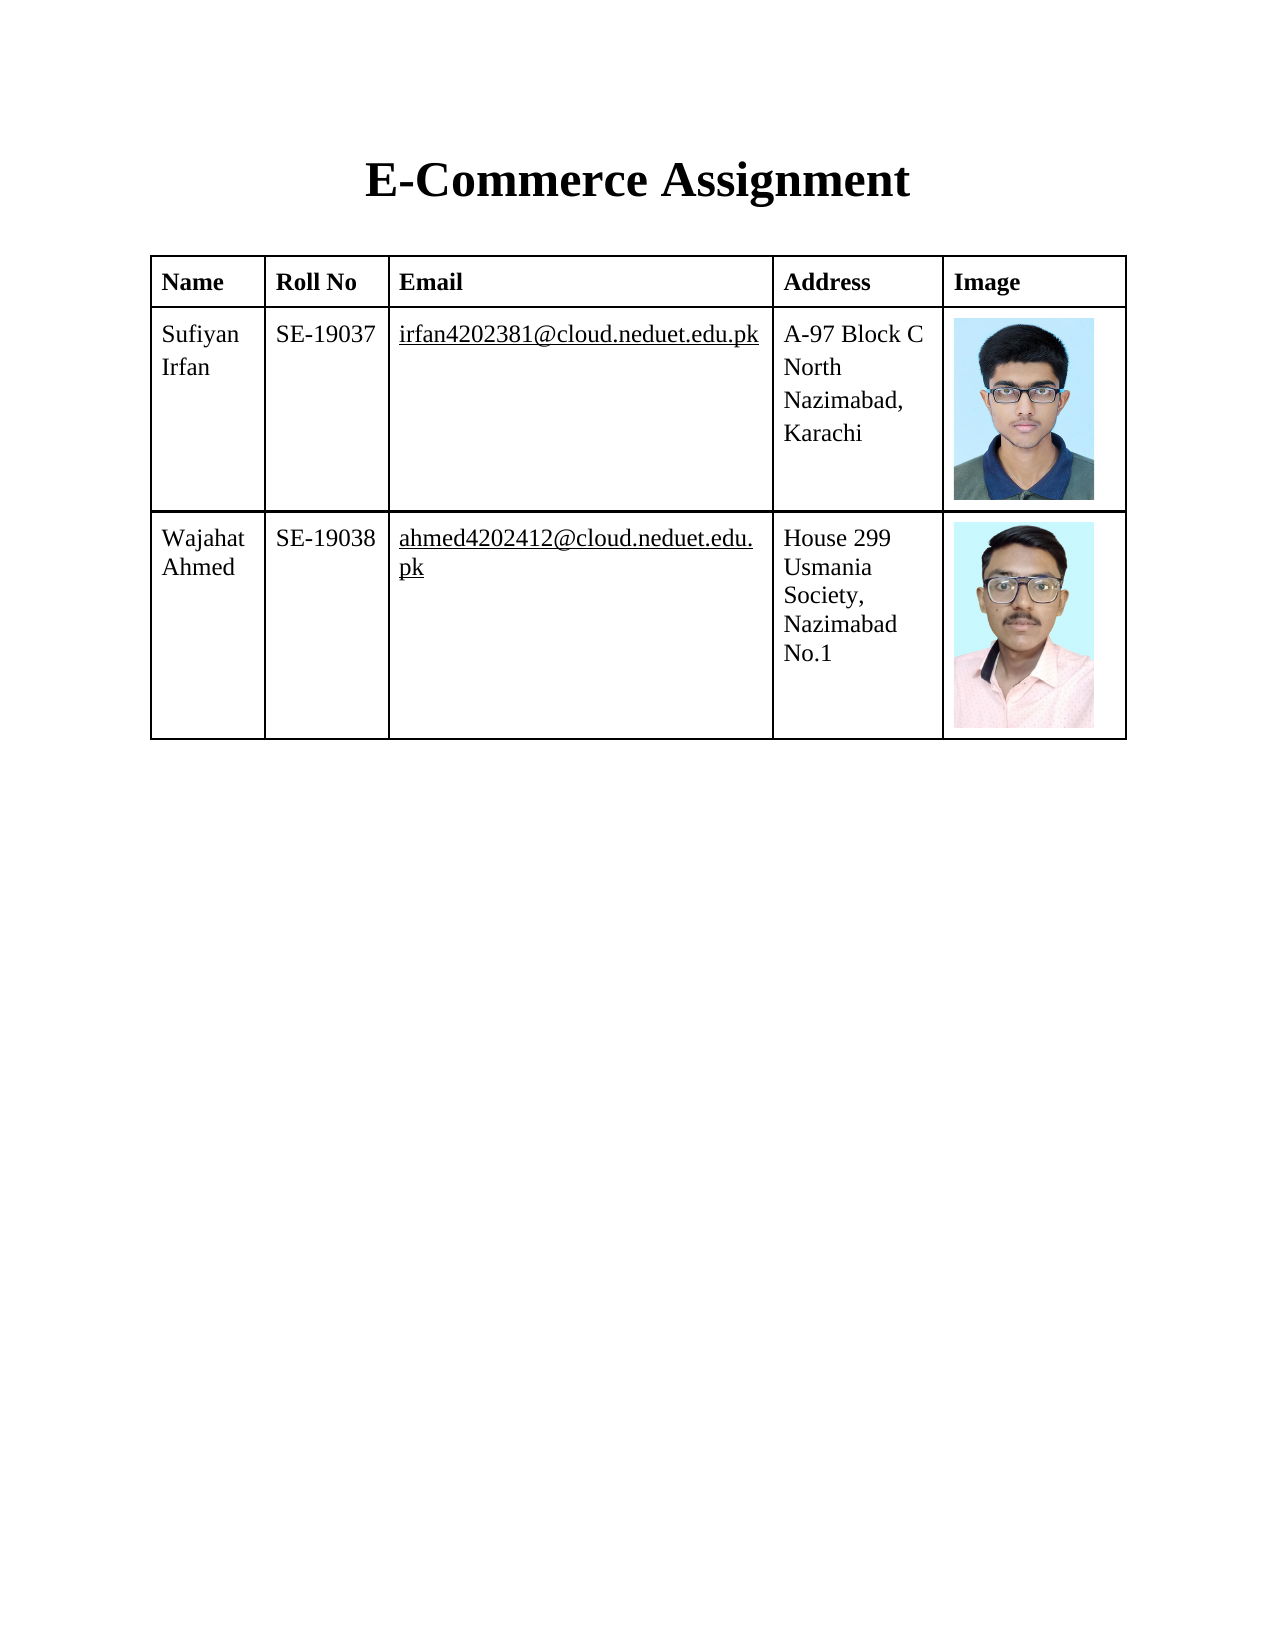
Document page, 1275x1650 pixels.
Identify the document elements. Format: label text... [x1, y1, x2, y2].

table_cell SE-19038 [266, 513, 388, 738]
text E-Commerce Assignment [150, 150, 1125, 207]
table_cell Wajahat Ahmed [152, 513, 264, 738]
table_cell [944, 513, 1125, 738]
picture [953, 522, 1094, 728]
table_cell [944, 308, 1125, 510]
table_header Email [390, 257, 772, 306]
table_header Image [944, 257, 1125, 306]
table_cell SE-19037 [266, 308, 388, 510]
table_cell ahmed4202412@cloud.neduet.edu.pk [390, 513, 772, 738]
table_cell House 299 Usmania Society, Nazimabad No.1 [774, 513, 942, 738]
table_header Name [152, 257, 264, 306]
picture [953, 318, 1095, 500]
table_cell A-97 Block C North Nazimabad, Karachi [774, 308, 942, 510]
table_header Address [774, 257, 942, 306]
table_header Roll No [266, 257, 388, 306]
table_cell irfan4202381@cloud.neduet.edu.pk [390, 308, 772, 510]
table_cell Sufiyan Irfan [152, 308, 264, 510]
